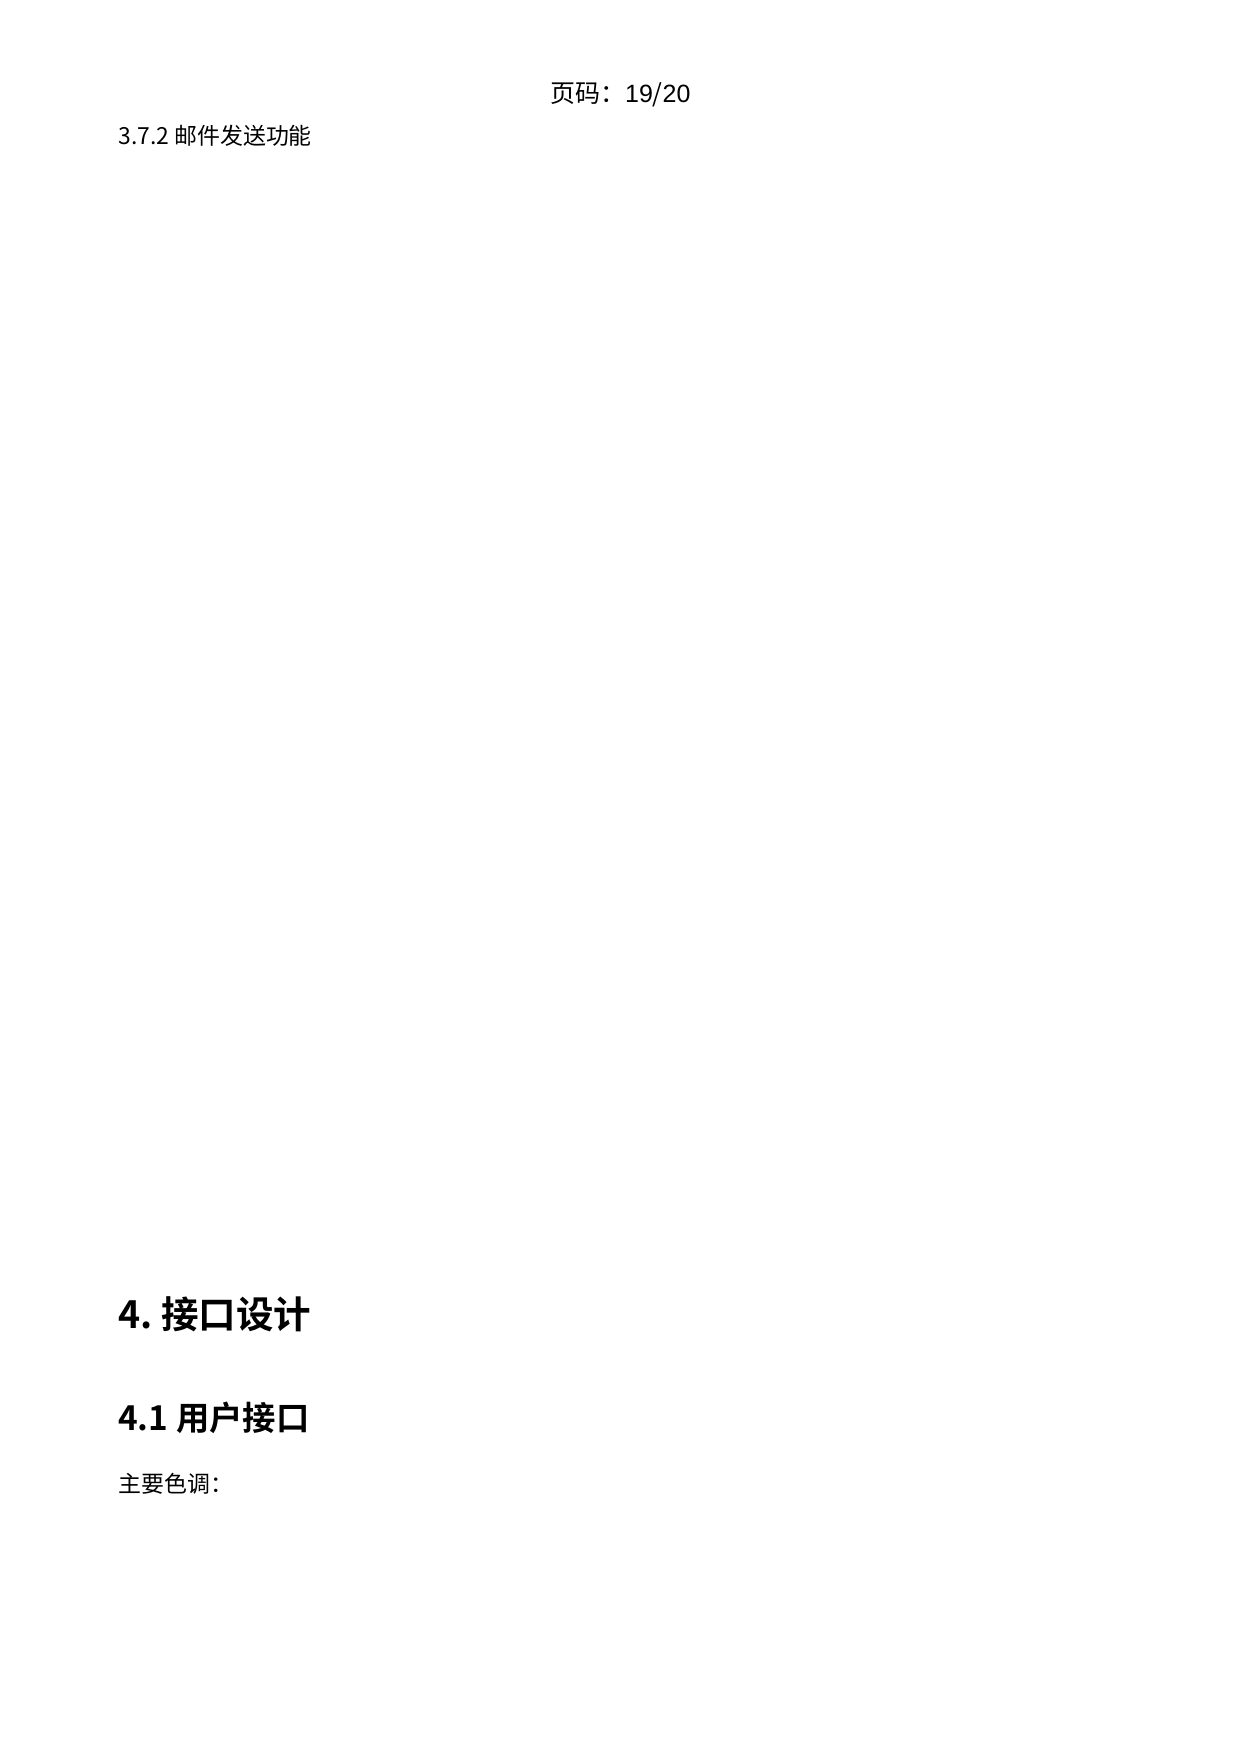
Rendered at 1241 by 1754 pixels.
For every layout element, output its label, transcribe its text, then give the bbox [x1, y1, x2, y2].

text 主要色调： [118, 1466, 1122, 1499]
text 4. 接口设计 [118, 1284, 1122, 1339]
text 3.7.2 邮件发送功能 [118, 118, 1122, 151]
text 4.1 用户接口 [118, 1392, 1122, 1440]
